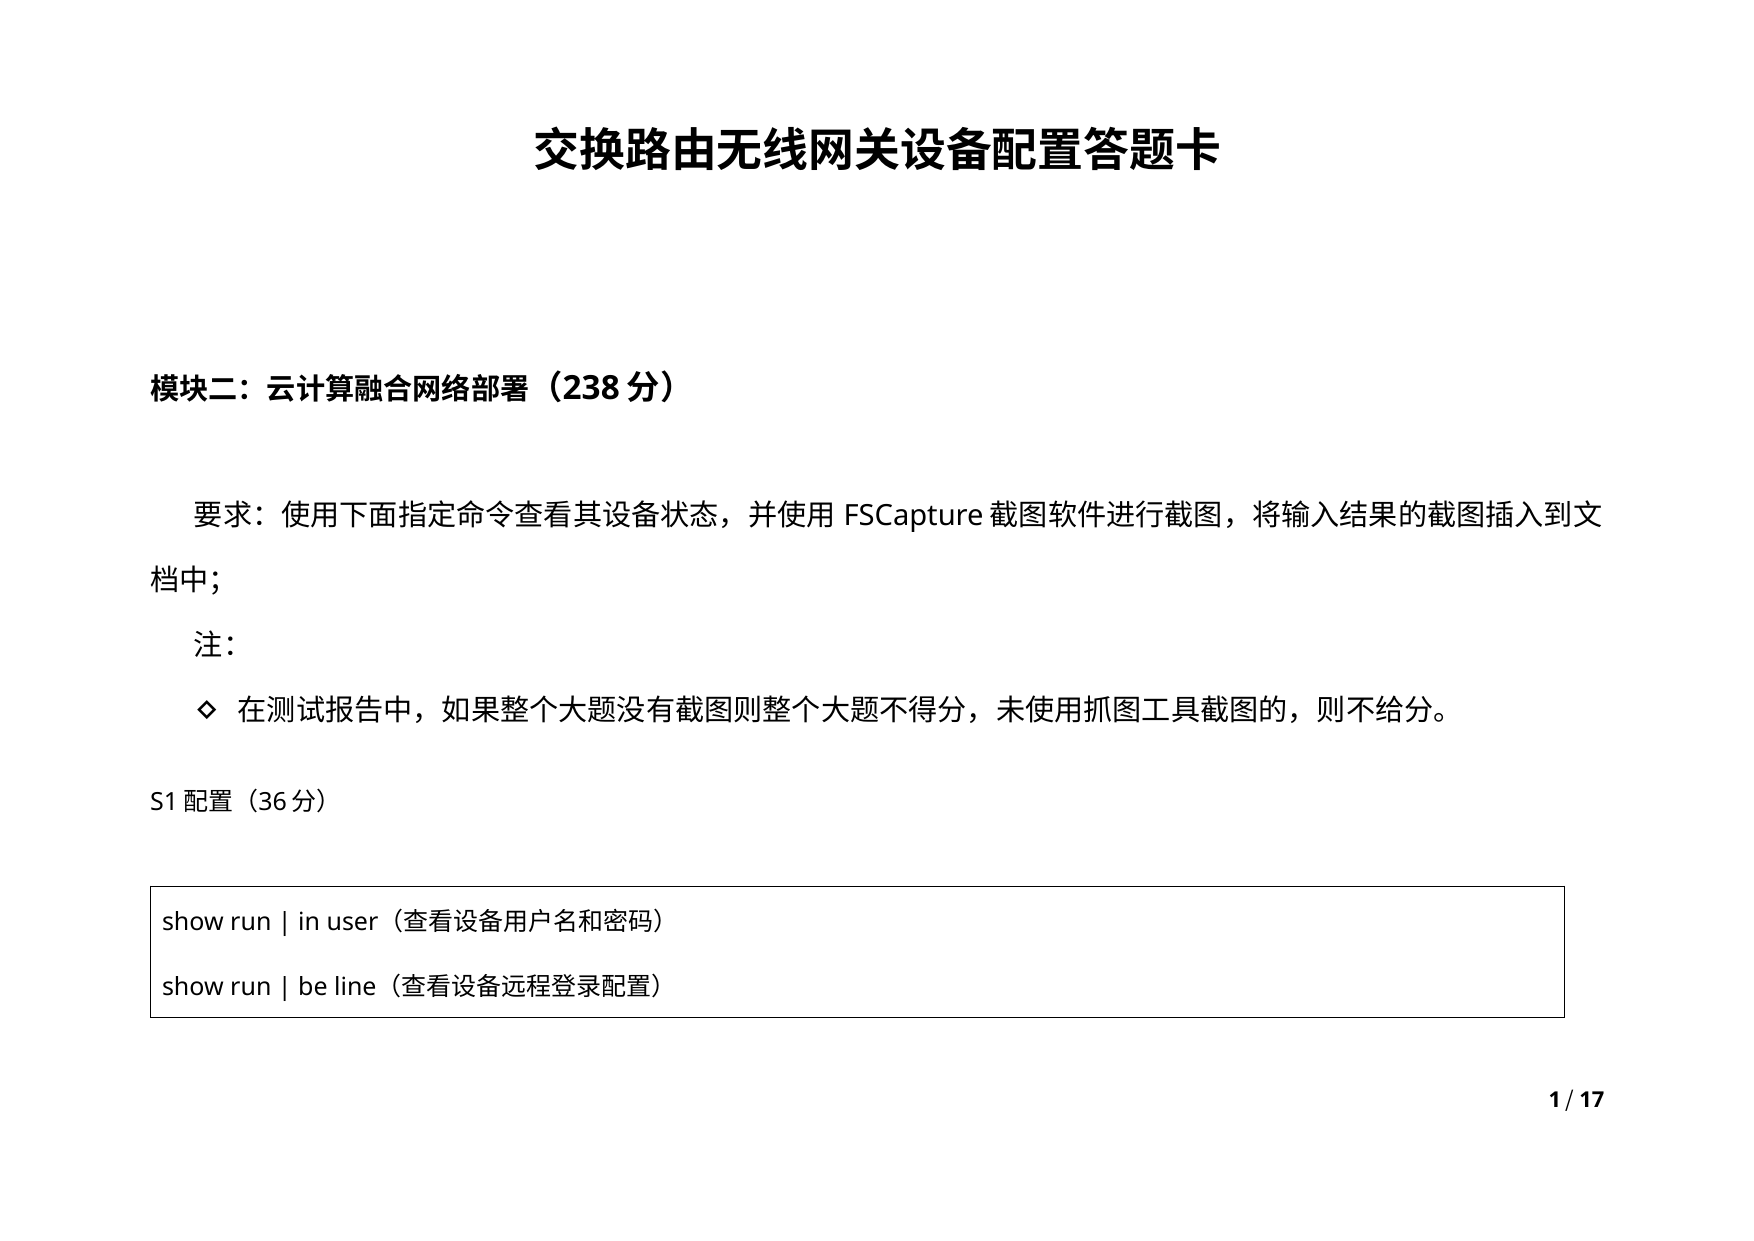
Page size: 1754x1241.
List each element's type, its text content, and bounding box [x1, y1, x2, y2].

text 交换路由无线网关设备配置答题卡 [150, 98, 1604, 195]
text 要求：使用下面指定命令查看其设备状态，并使用FSCapture截图软件进行截图，将输入结果的截图插入到文档中； [150, 480, 1604, 610]
subtitle 模块二：云计算融合网络部署（238分） [150, 352, 1604, 417]
list 在测试报告中，如果整个大题没有截图则整个大题不得分，未使用抓图工具截图的，则不给分。 [194, 675, 1604, 740]
text 注： [150, 610, 1604, 675]
subtitle S1配置（36分） [150, 767, 1604, 832]
table_header show run | in user（查看设备用户名和密码） show run | be line（查看设备远程登录配置） [151, 887, 1564, 1017]
